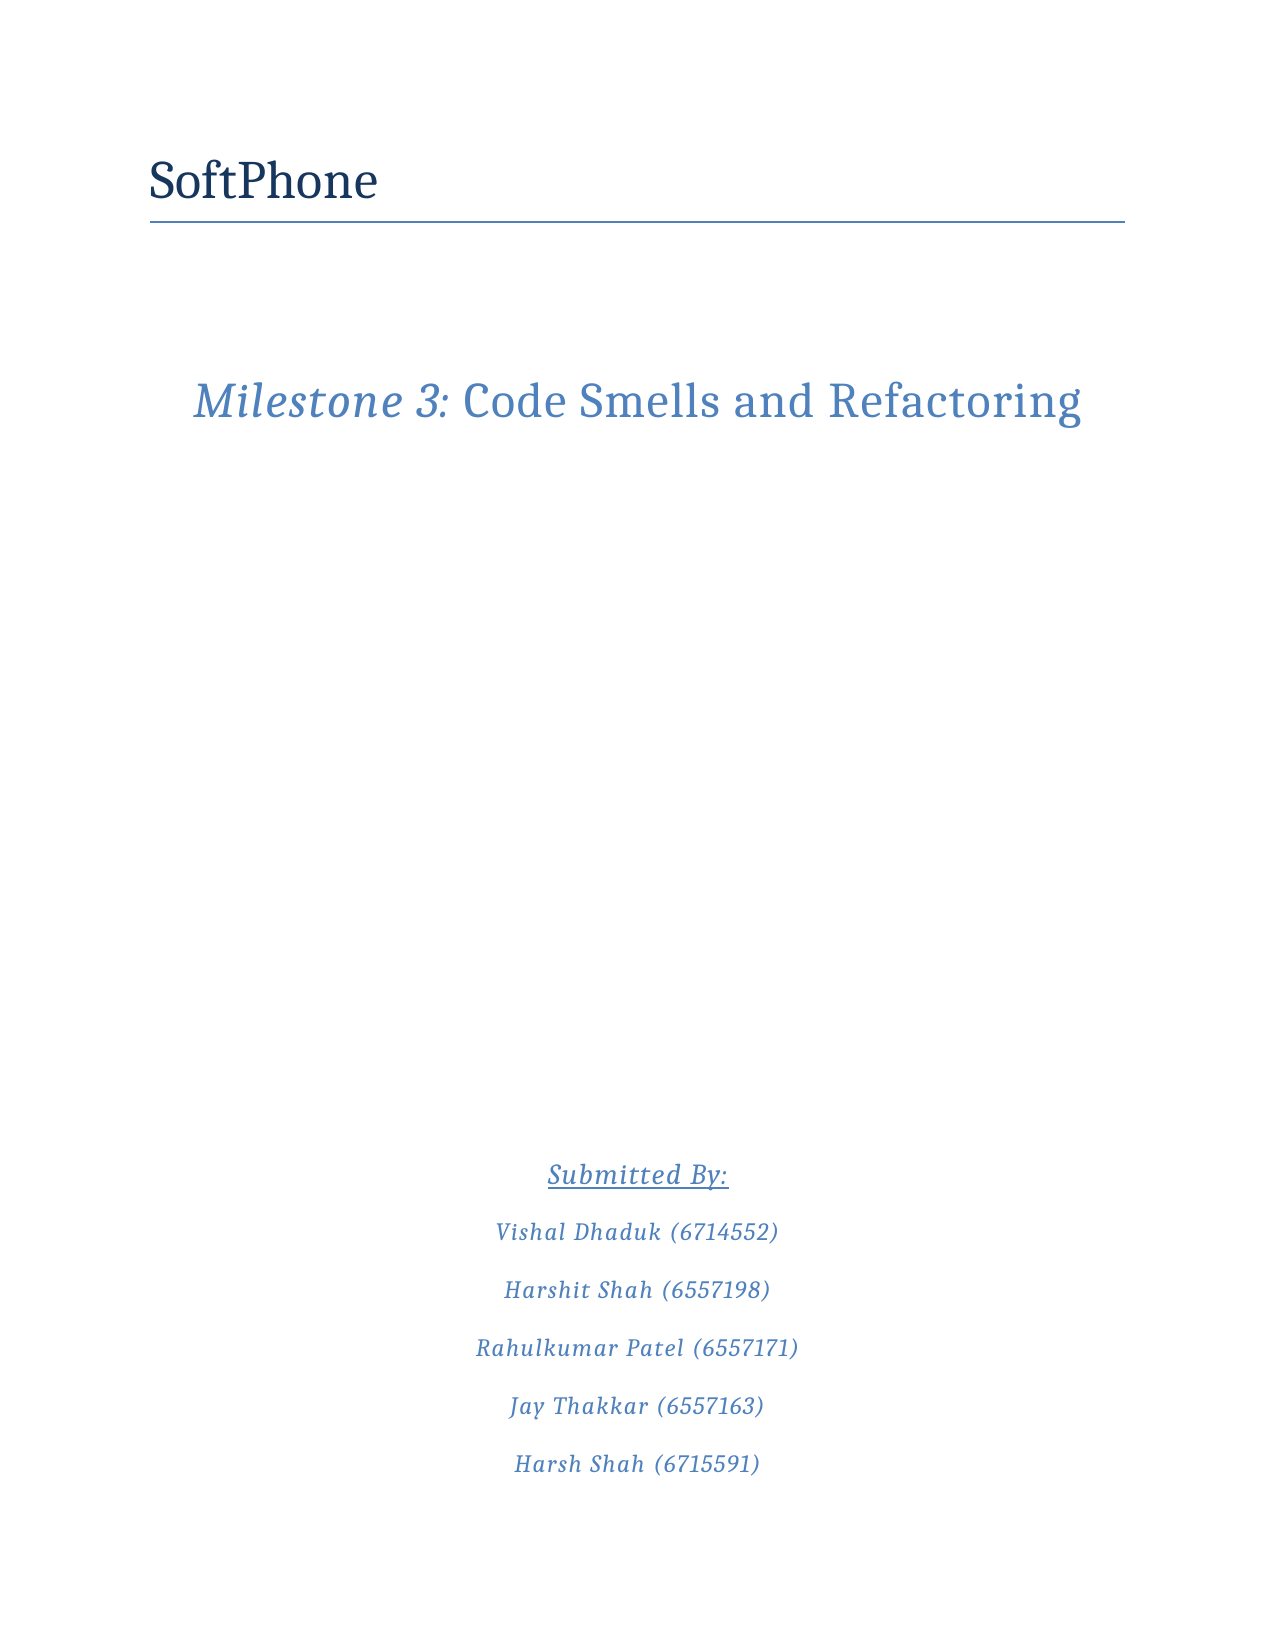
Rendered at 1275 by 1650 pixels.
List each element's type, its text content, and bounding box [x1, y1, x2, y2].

subtitle Vishal Dhaduk (6714552) [150, 1218, 1125, 1247]
subtitle Harsh Shah (6715591) [150, 1449, 1125, 1478]
subtitle Harshit Shah (6557198) [150, 1276, 1125, 1304]
subtitle Milestone 3: Code Smells and Refactoring [150, 373, 1125, 430]
subtitle Submitted By: [150, 1158, 1125, 1192]
title SoftPhone [150, 150, 1125, 221]
subtitle Jay Thakkar (6557163) [150, 1392, 1125, 1420]
subtitle Rahulkumar Patel (6557171) [150, 1334, 1125, 1362]
